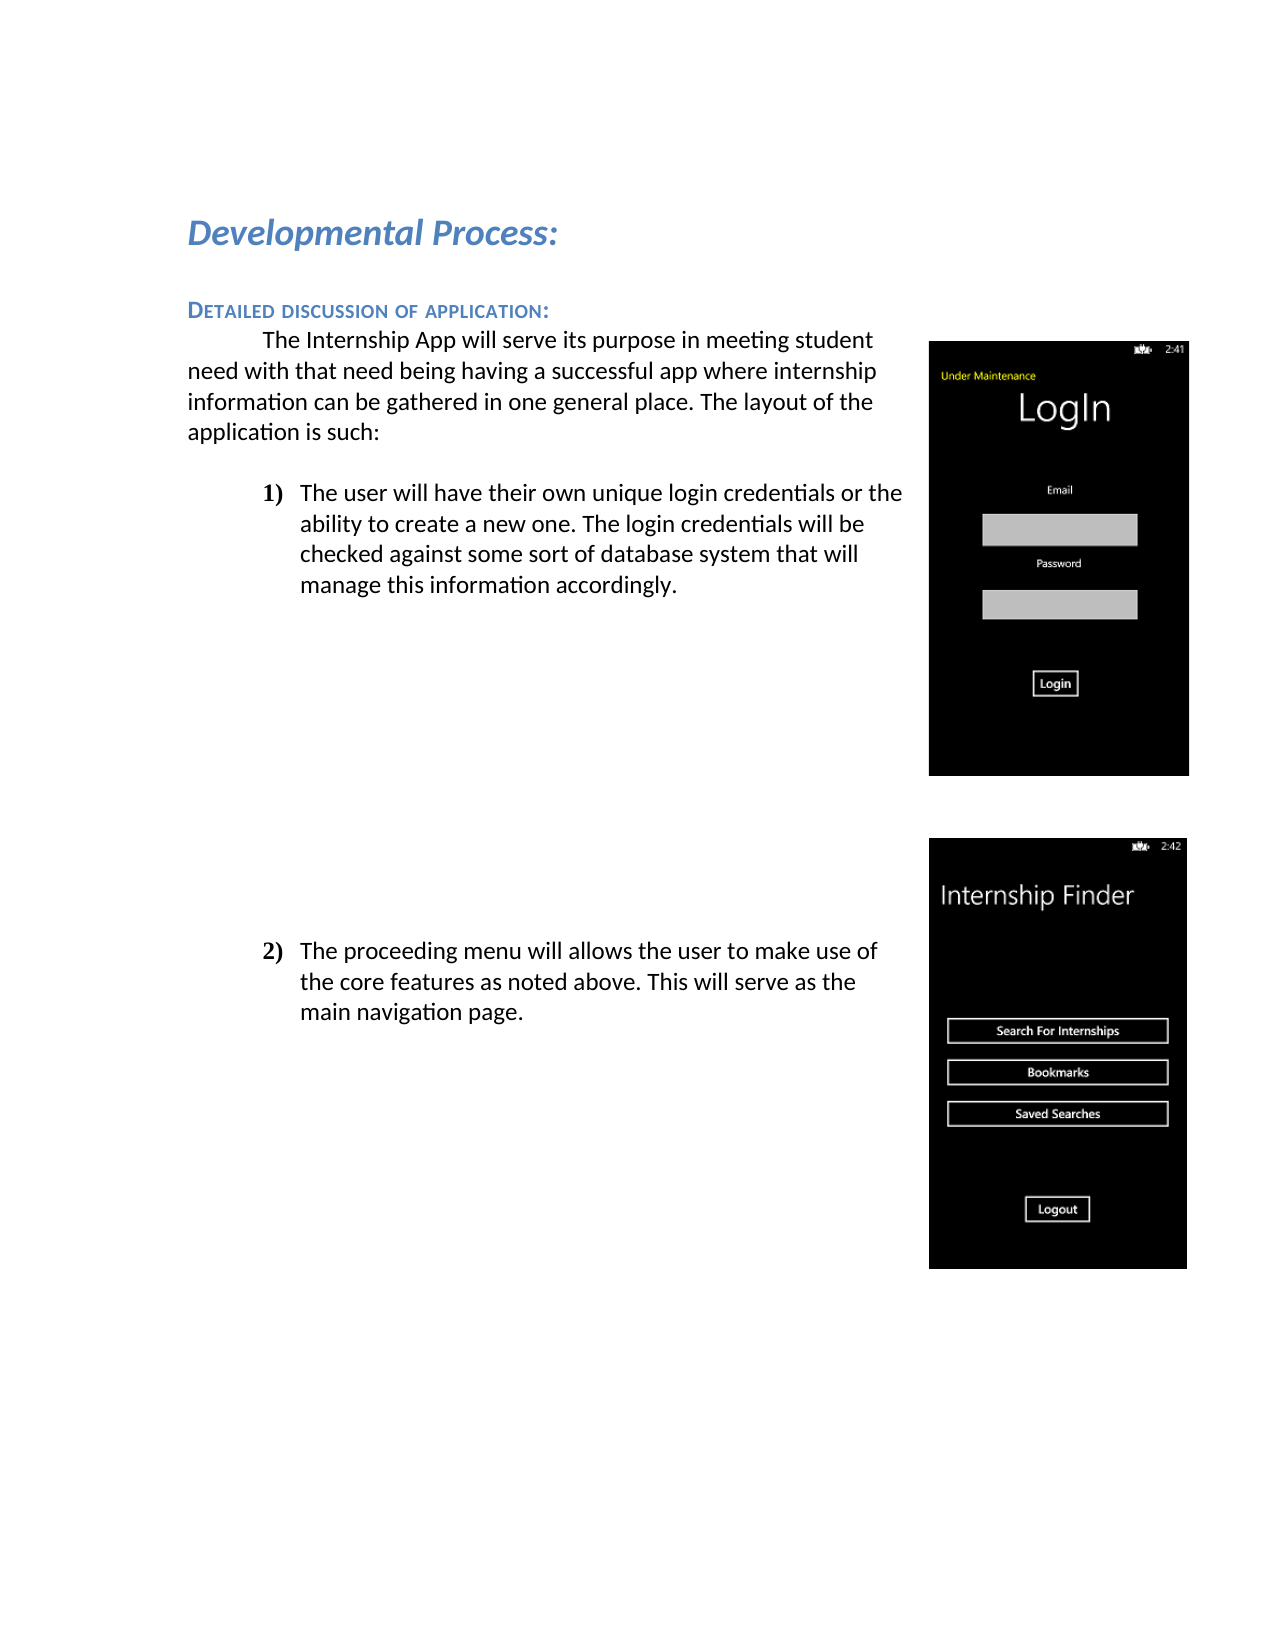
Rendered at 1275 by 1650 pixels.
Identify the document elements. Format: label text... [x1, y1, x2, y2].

picture [928, 341, 1190, 776]
text The Internship App will serve its purpose in meeting student need with that need being having a successful app where internship information can be gathered in one general place. The layout of the application is such: [187, 325, 1087, 447]
subtitle Developmental Process: [187, 208, 1087, 254]
list The proceeding menu will allows the user to make use of the core features as noted above. This will serve as the main navigation page. [262, 935, 929, 1027]
picture [929, 838, 1187, 1269]
list The user will have their own unique login credentials or the ability to create a new one. The login credentials will be checked against some sort of database system that will manage this information accordingly. [262, 477, 928, 599]
text Detailed discussion of application: [187, 294, 1087, 325]
